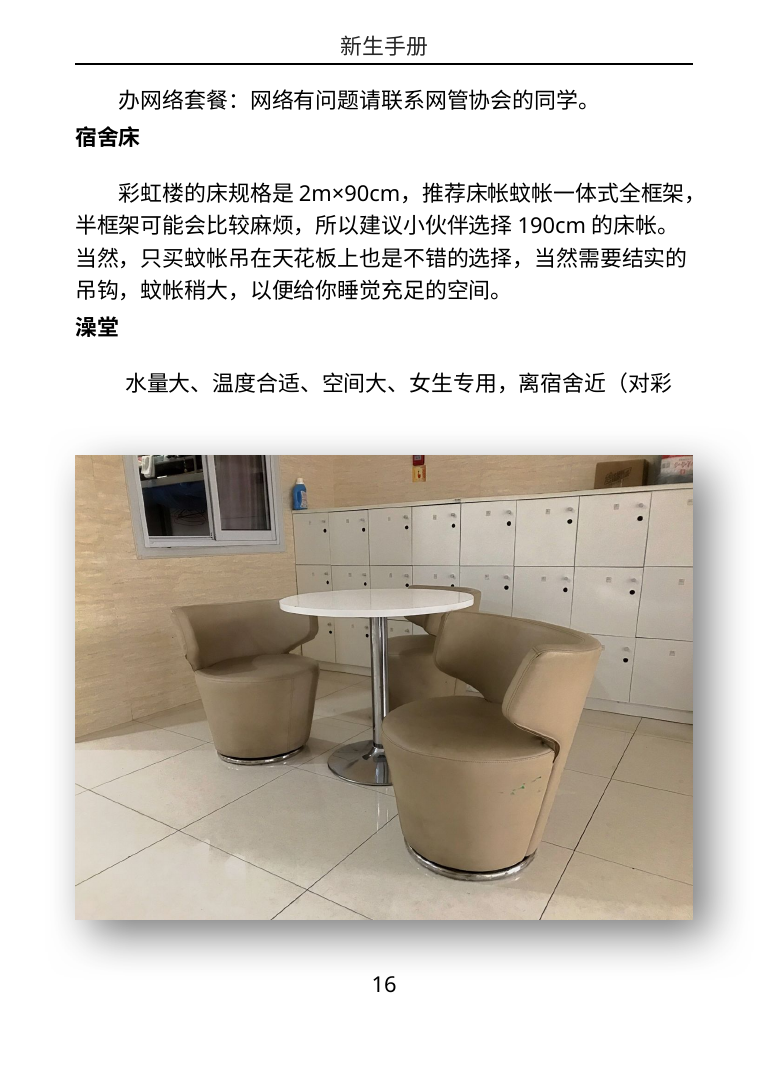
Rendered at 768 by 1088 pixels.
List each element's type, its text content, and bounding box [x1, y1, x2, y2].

picture [75, 455, 693, 920]
text 彩虹楼的床规格是 2m×90cm，推荐床帐蚊帐一体式全框架，半框架可能会比较麻烦，所以建议小伙伴选择 190cm 的床帐。 当然，只买蚊帐吊在天花板上也是不错的选择，当然需要结实的吊钩，蚊帐稍大，以便给你睡觉充足的空间。 [75, 176, 693, 306]
text 澡堂 [75, 310, 671, 342]
text 办网络套餐：网络有问题请联系网管协会的同学。 [75, 83, 693, 116]
text 宿舍床 [75, 120, 671, 152]
text 水量大、温度合适、空间大、女生专用，离宿舍近（对彩虹楼的女生来说）。 [75, 365, 693, 398]
